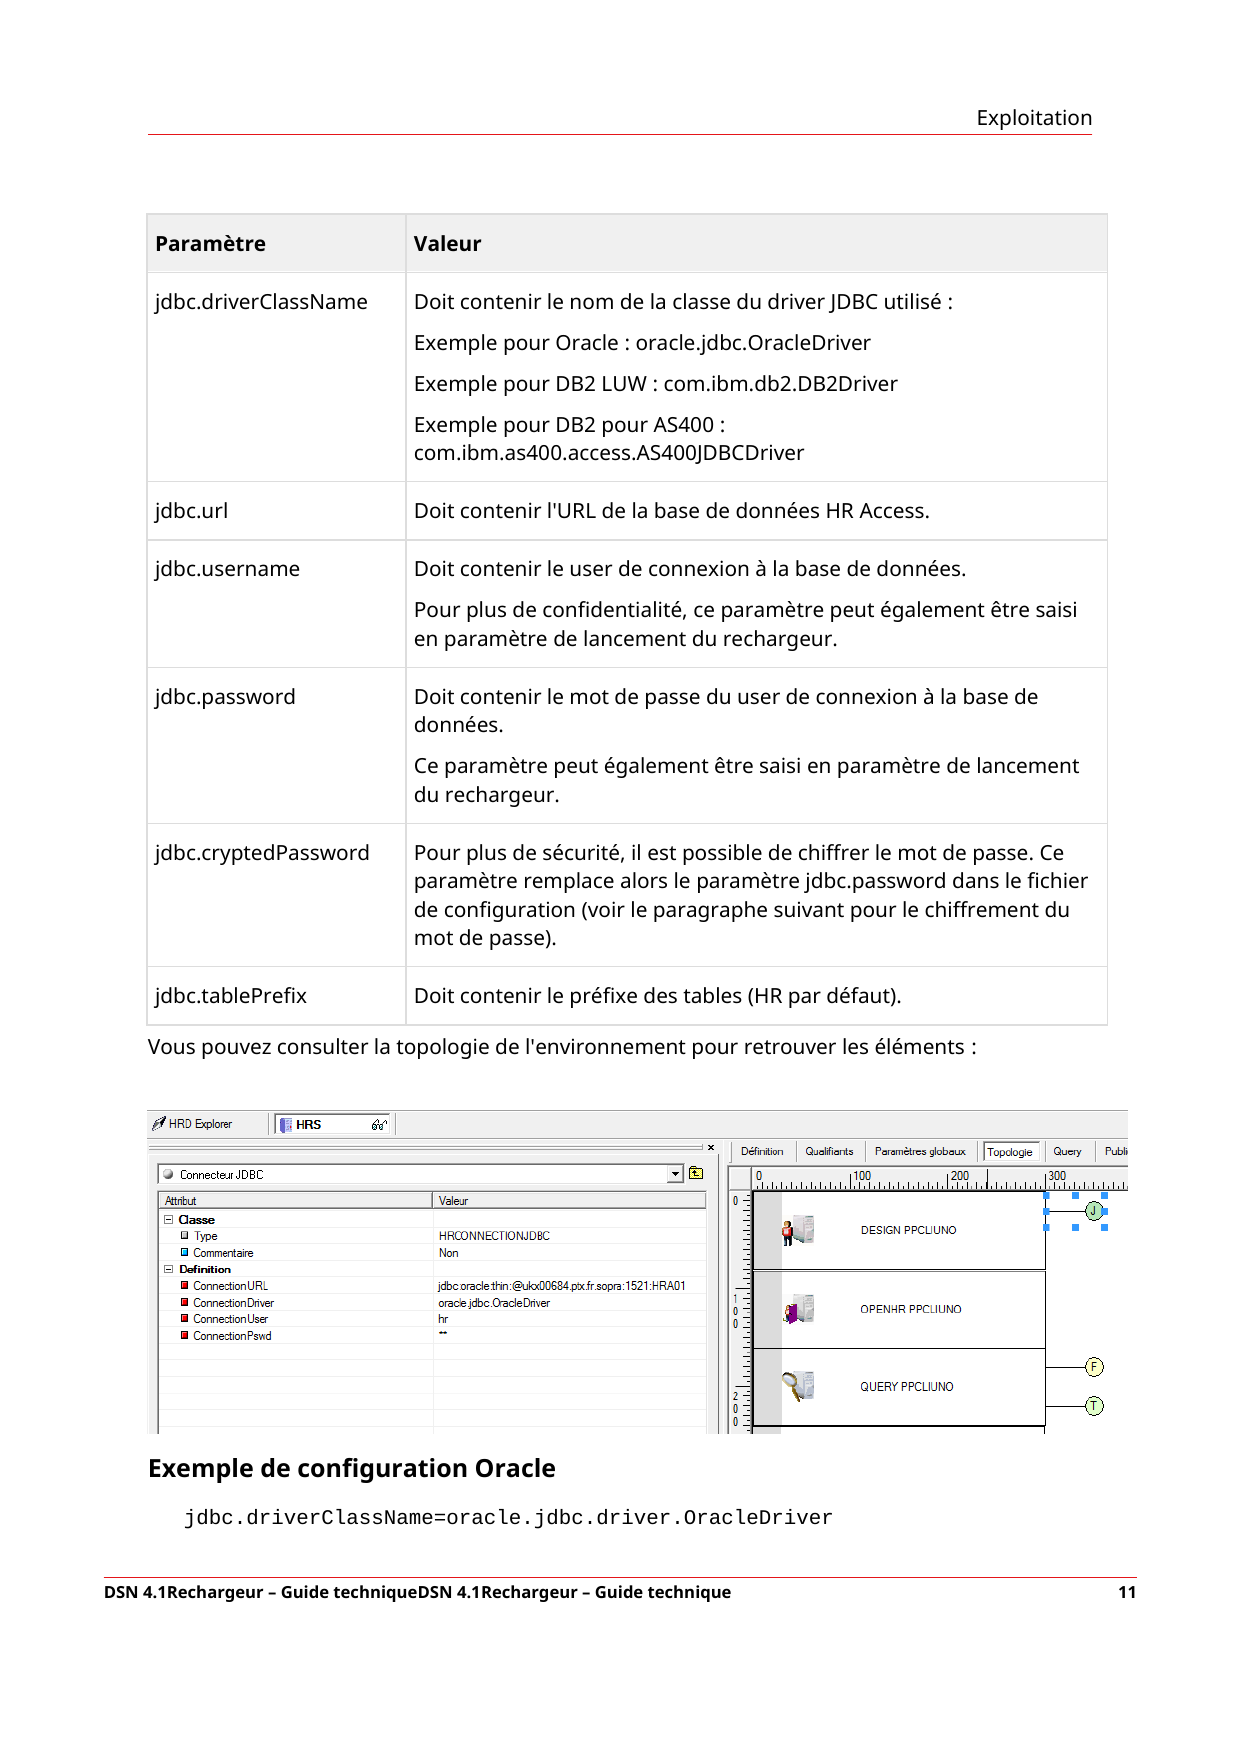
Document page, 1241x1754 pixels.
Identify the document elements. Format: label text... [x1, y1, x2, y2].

table_cell jdbc.cryptedPassword [148, 824, 405, 966]
picture [147, 1110, 1128, 1434]
table_cell jdbc.url [148, 482, 405, 539]
table_cell Pour plus de sécurité, il est possible de chiffrer le mot de passe. Ce paramètre remplace alors le paramètre jdbc.password dans le fichier de configuration (voir le paragraphe suivant pour le chiffrement du mot de passe). [407, 824, 1107, 966]
subtitle Exemple de configuration Oracle [148, 1450, 1092, 1484]
table_cell Doit contenir le nom de la classe du driver JDBC utilisé : Exemple pour Oracle : oracle.jdbc.OracleDriver Exemple pour DB2 LUW : com.ibm.db2.DB2Driver Exemple pour DB2 pour AS400 : com.ibm.as400.access.AS400JDBCDriver [407, 273, 1107, 481]
text Vous pouvez consulter la topologie de l'environnement pour retrouver les éléments : [148, 1032, 1092, 1060]
table_header Paramètre [148, 215, 405, 271]
table_cell jdbc.tablePrefix [148, 967, 405, 1024]
table_cell Doit contenir le user de connexion à la base de données. Pour plus de confidentialité, ce paramètre peut également être saisi en paramètre de lancement du rechargeur. [407, 541, 1107, 666]
table_cell jdbc.password [148, 668, 405, 822]
table_cell jdbc.driverClassName [148, 273, 405, 481]
table_cell jdbc.username [148, 541, 405, 666]
table_cell Doit contenir le mot de passe du user de connexion à la base de données. Ce paramètre peut également être saisi en paramètre de lancement du rechargeur. [407, 668, 1107, 822]
table_header Valeur [407, 215, 1107, 271]
text jdbc.driverClassName=oracle.jdbc.driver.OracleDriver [184, 1507, 1092, 1531]
table_cell Doit contenir l'URL de la base de données HR Access. [407, 482, 1107, 539]
table_cell Doit contenir le préfixe des tables (HR par défaut). [407, 967, 1107, 1024]
